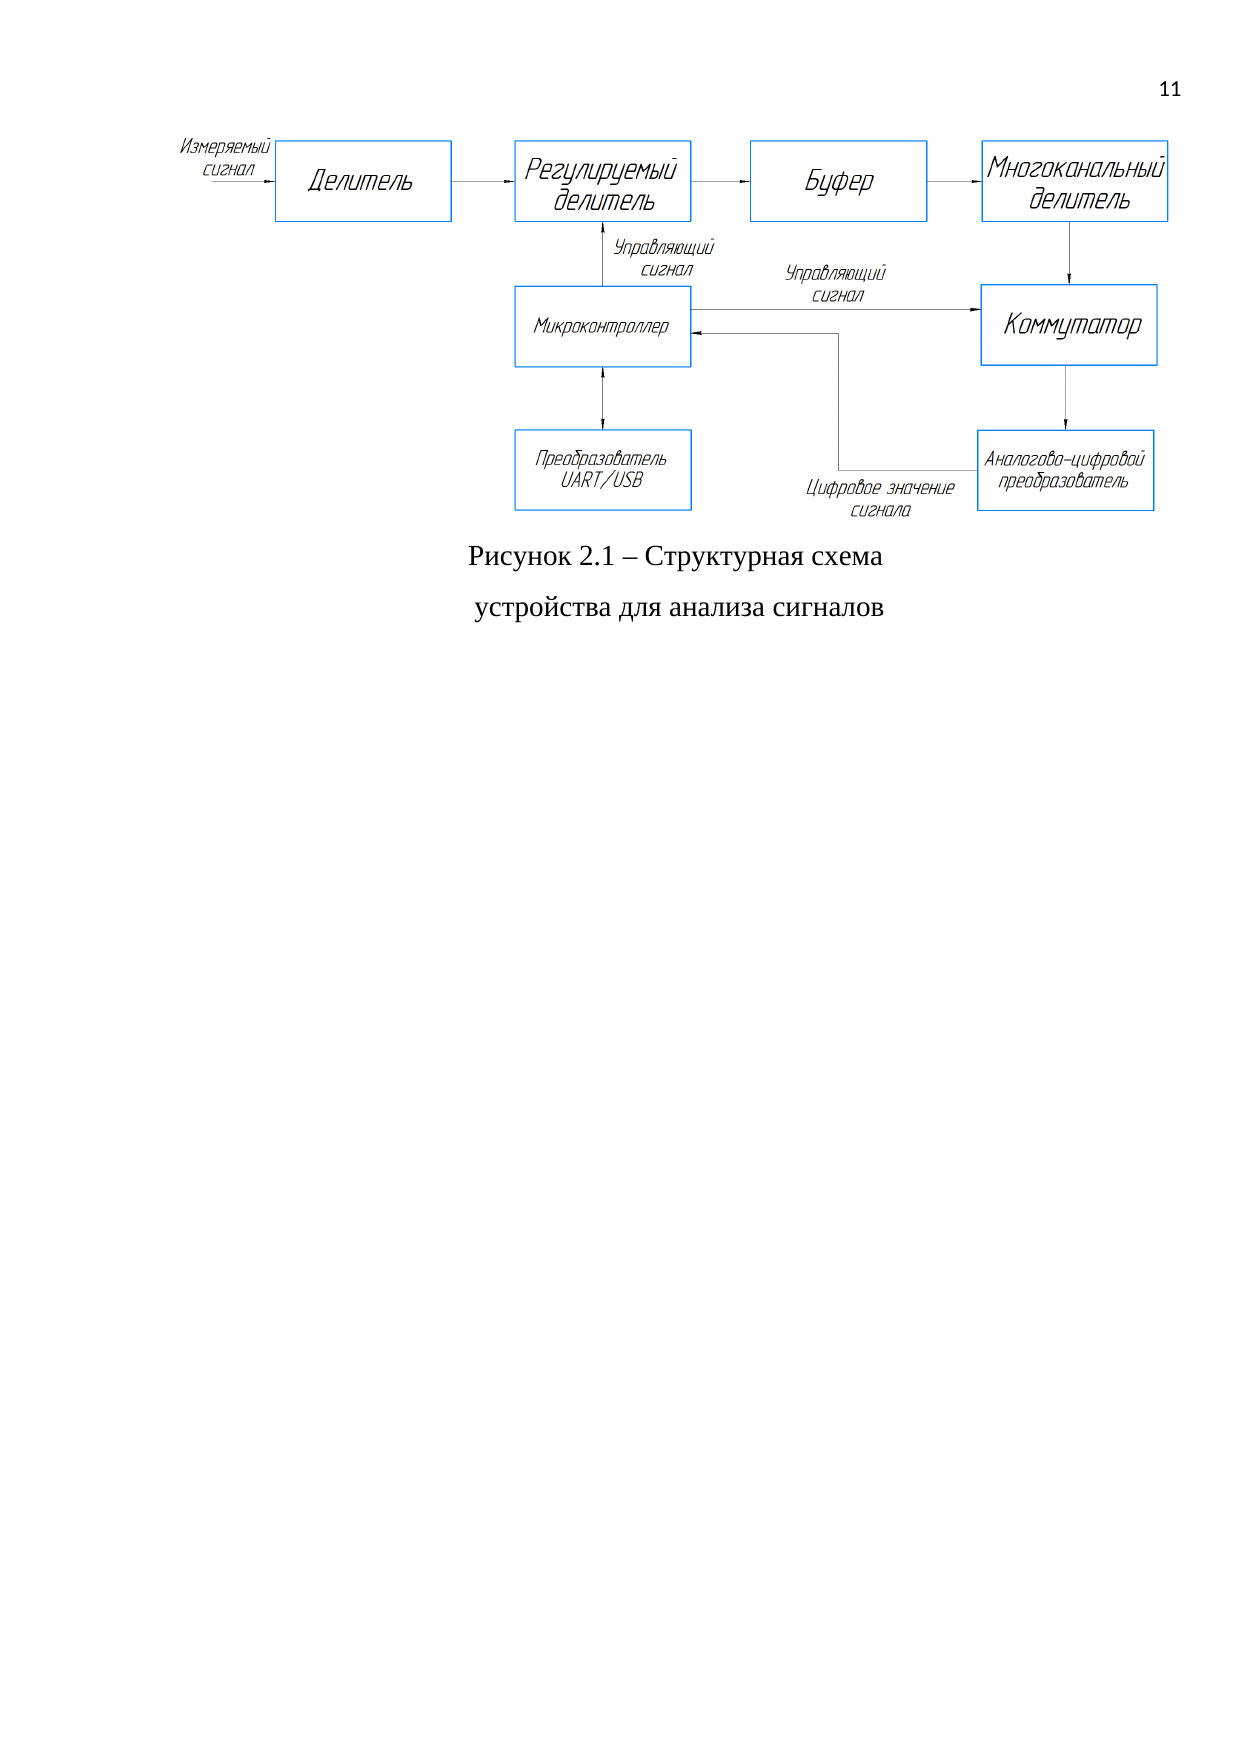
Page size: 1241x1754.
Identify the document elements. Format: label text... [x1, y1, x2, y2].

picture [178, 135, 1180, 522]
text Рисунок 2.1 – Структурная схема устройства для анализа сигналов [177, 538, 1181, 622]
